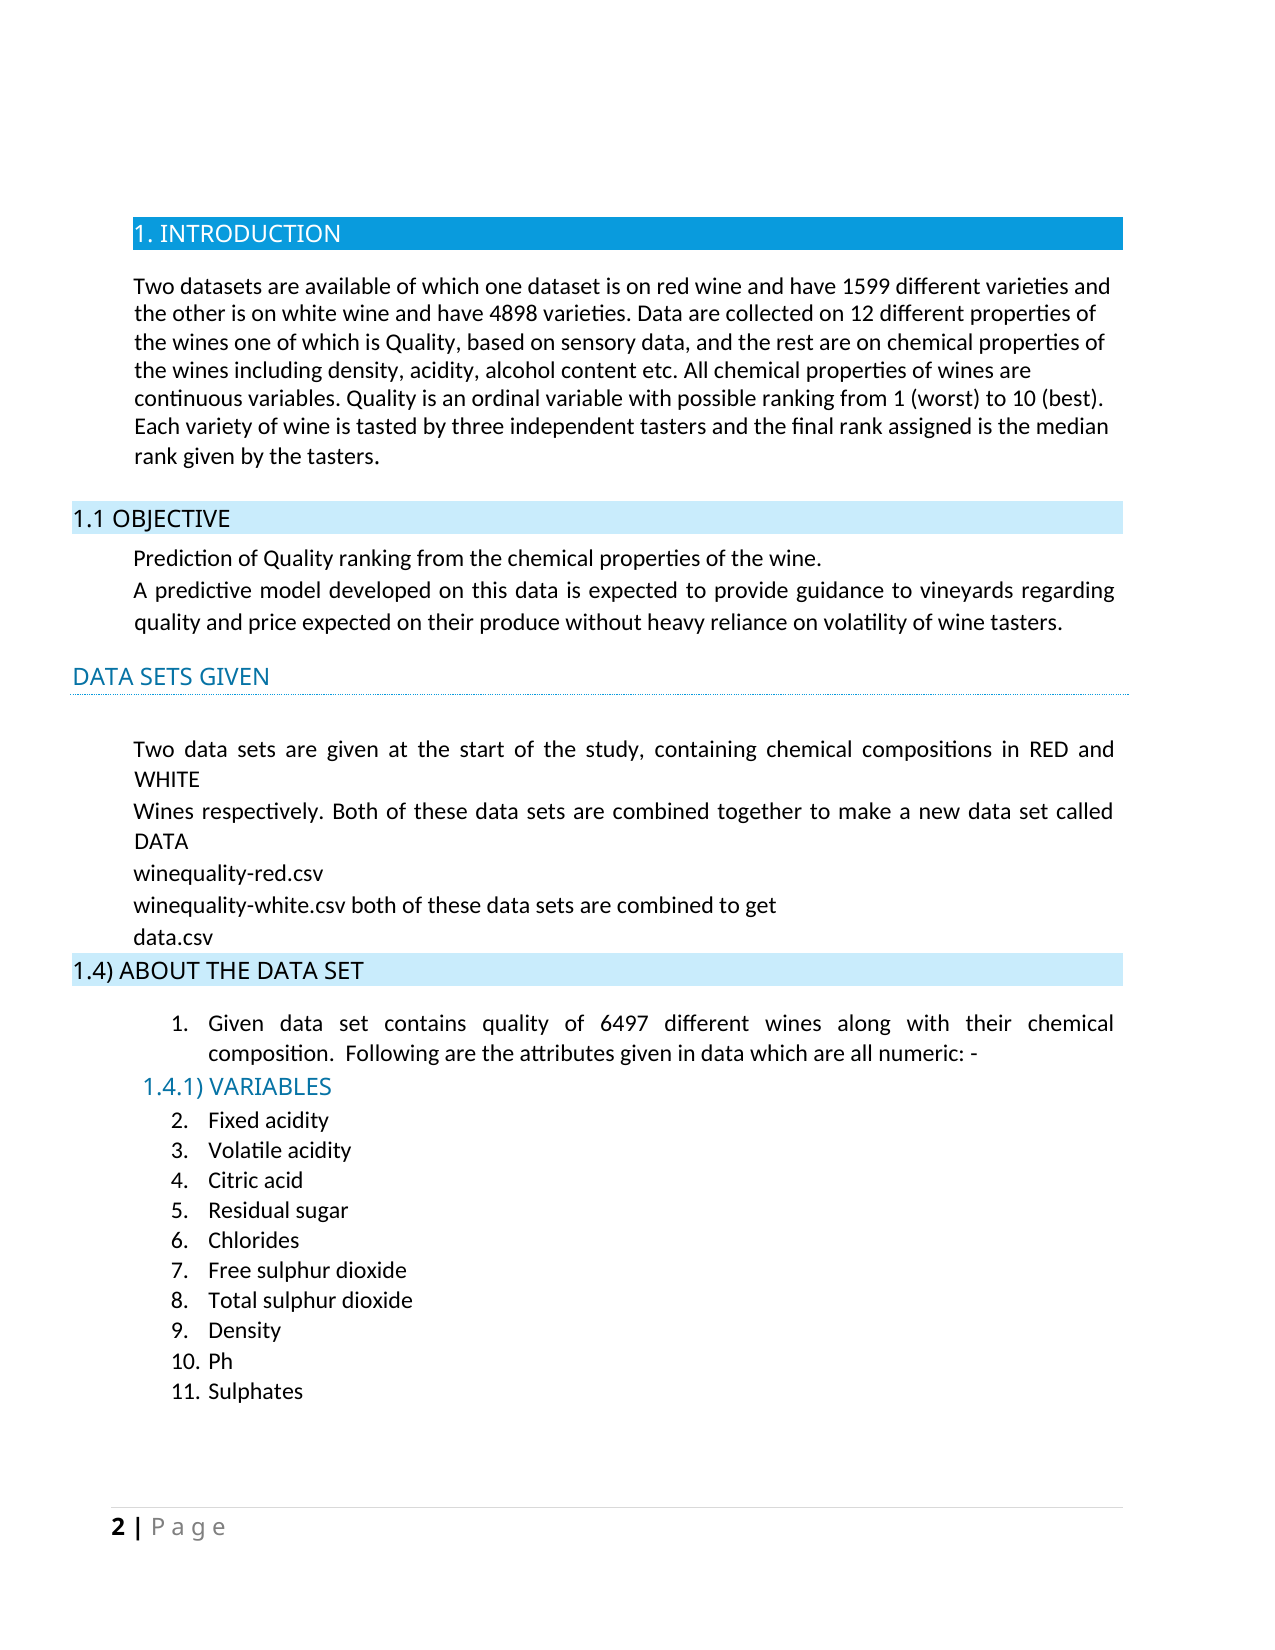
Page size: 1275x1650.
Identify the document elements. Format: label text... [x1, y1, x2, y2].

list Total sulphur dioxide [171, 1286, 1116, 1315]
list Volatile acidity [171, 1135, 1116, 1164]
subtitle DATA SETS GIVEN [72, 659, 1123, 692]
text data.csv [133, 922, 1116, 951]
text Wines respectively. Both of these data sets are combined together to make a new data set called DATA [133, 796, 1116, 856]
list Density [171, 1316, 1116, 1345]
list Ph [171, 1346, 1116, 1375]
list Citric acid [171, 1165, 1116, 1194]
subtitle 1.4.1) VARIABLES [72, 1070, 1123, 1102]
list Fixed acidity [171, 1105, 1116, 1134]
text winequality-white.csv both of these data sets are combined to get [133, 890, 1116, 919]
subtitle 1.1 OBJECTIVE [72, 501, 1123, 534]
list Residual sugar [171, 1195, 1116, 1224]
list Given data set contains quality of 6497 different wines along with their chemical composition. Following are the attributes given in data which are all numeric: - [171, 1008, 1116, 1067]
text A predictive model developed on this data is expected to provide guidance to vineyards regarding quality and price expected on their produce without heavy reliance on volatility of wine tasters. [133, 575, 1116, 638]
text winequality-red.csv [133, 858, 1116, 887]
text Two data sets are given at the start of the study, containing chemical compositions in RED and WHITE [133, 734, 1116, 794]
subtitle 1. INTRODUCTION [133, 217, 1123, 250]
subtitle 1.4) ABOUT THE DATA SET [72, 953, 1123, 986]
list Sulphates [171, 1376, 1116, 1405]
text Two datasets are available of which one dataset is on red wine and have 1599 different varieties and the other is on white wine and have 4898 varieties. Data are collected on 12 different properties of the wines one of which is Quality, based on sensory data, and the rest are on chemical properties of the wines including density, acidity, alcohol content etc. All chemical properties of wines are continuous variables. Quality is an ordinal variable with possible ranking from 1 (worst) to 10 (best). Each variety of wine is tasted by three independent tasters and the final rank assigned is the median rank given by the tasters. [133, 272, 1123, 472]
text Prediction of Quality ranking from the chemical properties of the wine. [133, 543, 1116, 572]
list Free sulphur dioxide [171, 1255, 1116, 1285]
list Chlorides [171, 1225, 1116, 1254]
